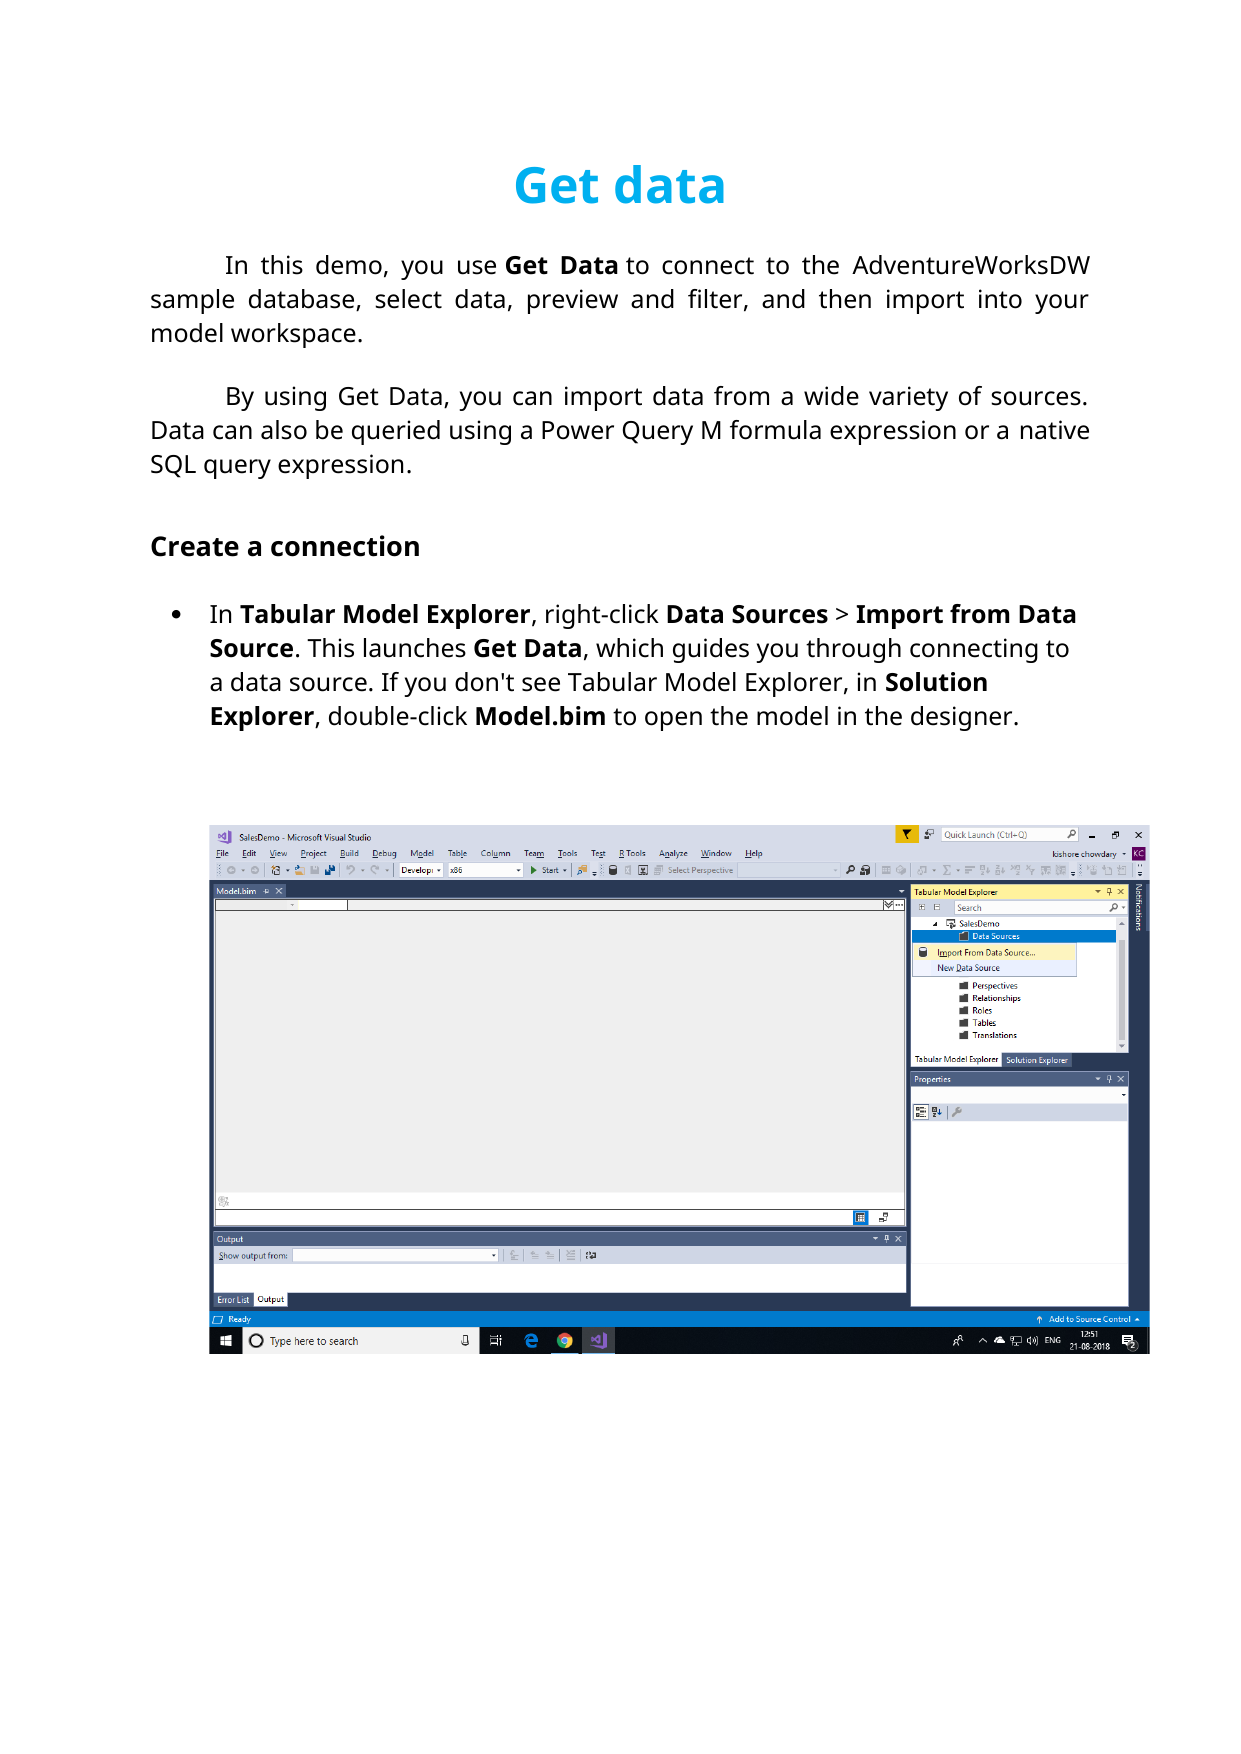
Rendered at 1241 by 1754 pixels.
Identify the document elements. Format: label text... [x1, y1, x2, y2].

text By using Get Data, you can import data from a wide variety of sources. Data can also be queried using a Power Query M formula expression or a native SQL query expression. [150, 379, 1090, 481]
subtitle Create a connection [150, 528, 1090, 564]
list In Tabular Model Explorer, right-click Data Sources > Import from Data Source. This launches Get Data, which guides you through connecting to a data source. If you don't see Tabular Model Explorer, in Solution Explorer, double-click Model.bim to open the model in the designer. [172, 597, 1090, 733]
picture [209, 825, 1150, 1354]
text Get data [150, 150, 1090, 218]
text In this demo, you use Get Data to connect to the AdventureWorksDW sample database, select data, preview and filter, and then import into your model workspace. [150, 247, 1090, 349]
